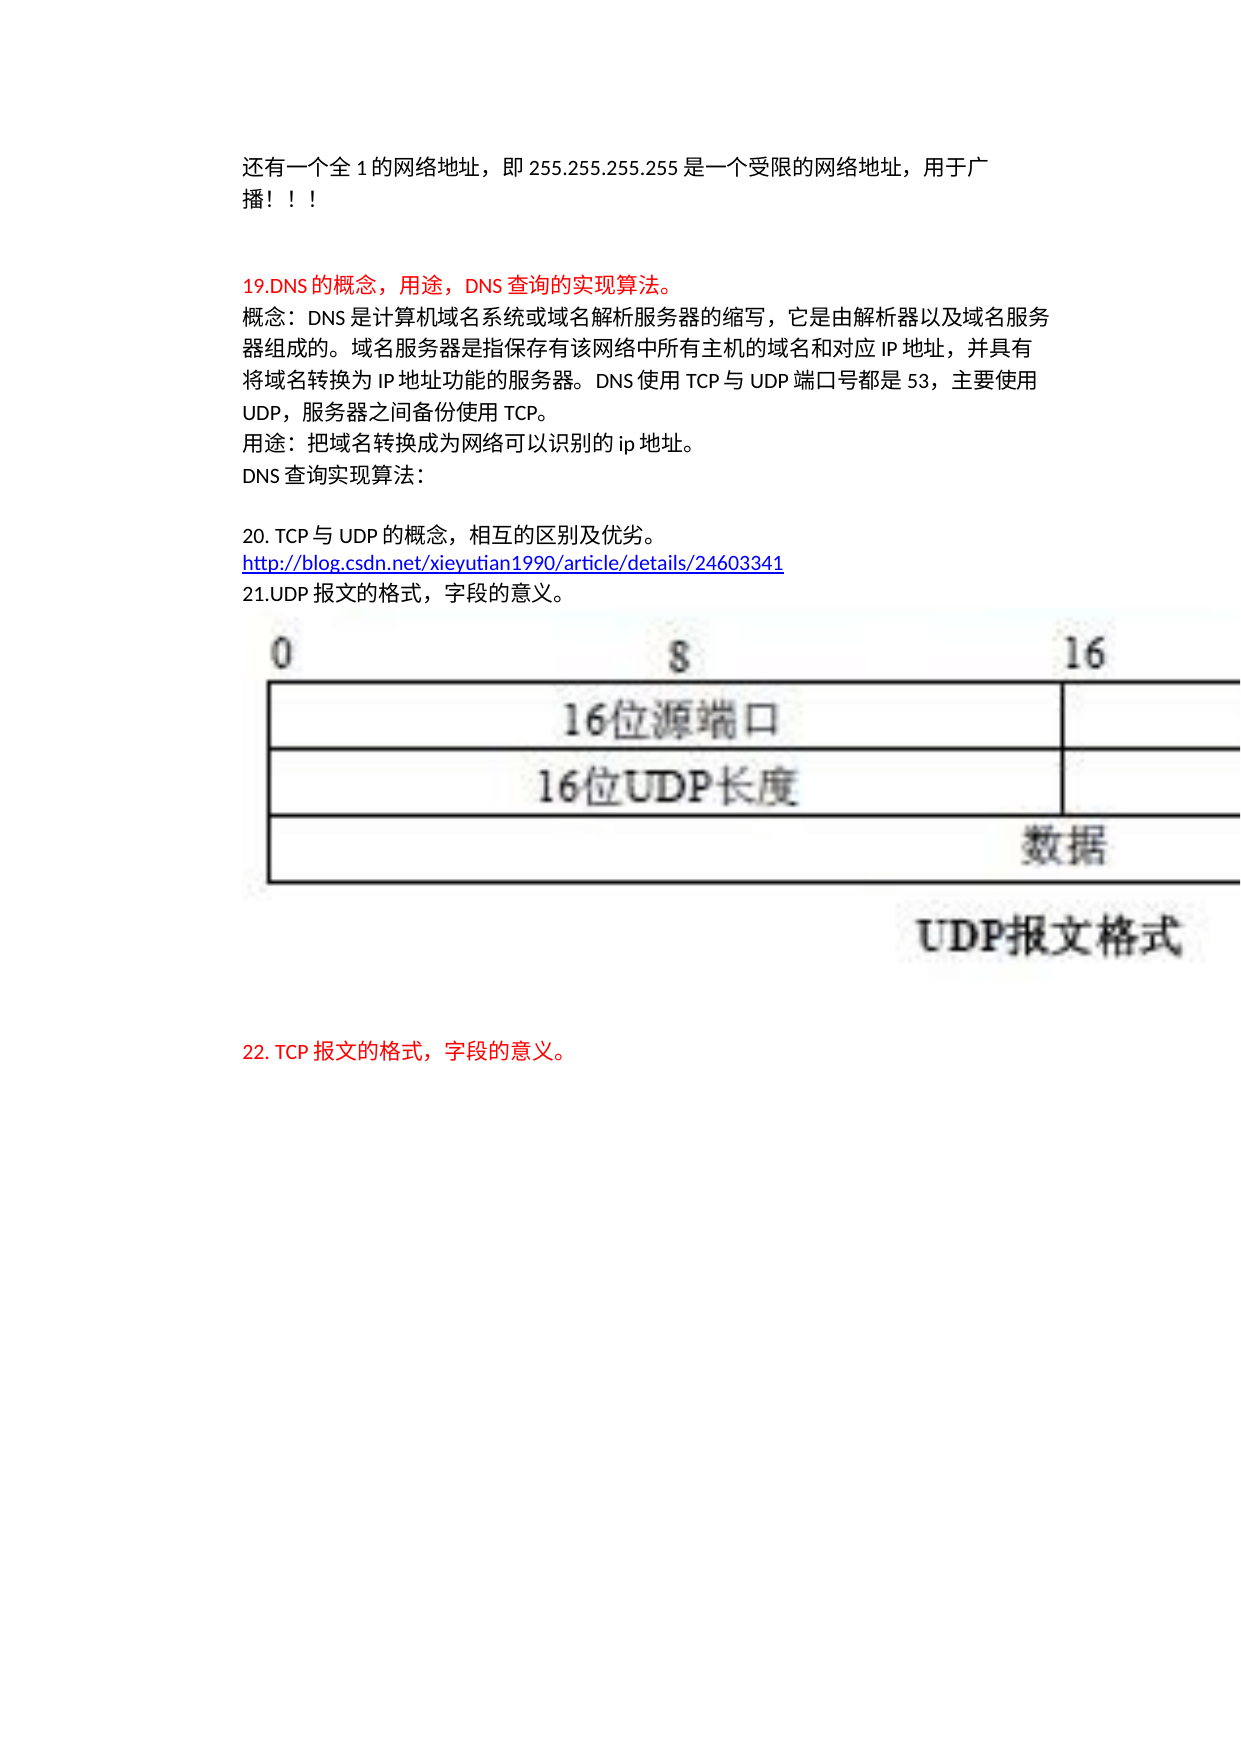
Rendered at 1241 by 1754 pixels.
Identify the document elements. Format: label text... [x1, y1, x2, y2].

text 21.UDP报文的格式，字段的意义。 [242, 576, 1053, 607]
text 用途：把域名转换成为网络可以识别的ip地址。 [242, 426, 1053, 458]
text 19.DNS的概念，用途，DNS查询的实现算法。 [242, 268, 1053, 300]
text 还有一个全1的网络地址，即255.255.255.255是一个受限的网络地址，用于广播！！！ [242, 150, 1053, 213]
text http://blog.csdn.net/xieyutian1990/article/details/24603341 [242, 549, 1053, 576]
text 22. TCP 报文的格式，字段的意义。 [242, 1034, 1053, 1066]
text 概念：DNS 是计算机域名系统或域名解析服务器的缩写，它是由解析器以及域名服务器组成的。域名服务器是指保存有该网络中所有主机的域名和对应IP地址，并具有将域名转换为IP地址功能的服务器。DNS使用TCP与UDP端口号都是53，主要使用UDP，服务器之间备份使用TCP。 [242, 300, 1053, 426]
text 20. TCP与UDP的概念，相互的区别及优劣。 [242, 518, 1053, 549]
text DNS查询实现算法： [242, 458, 1053, 490]
picture [242, 607, 1241, 980]
